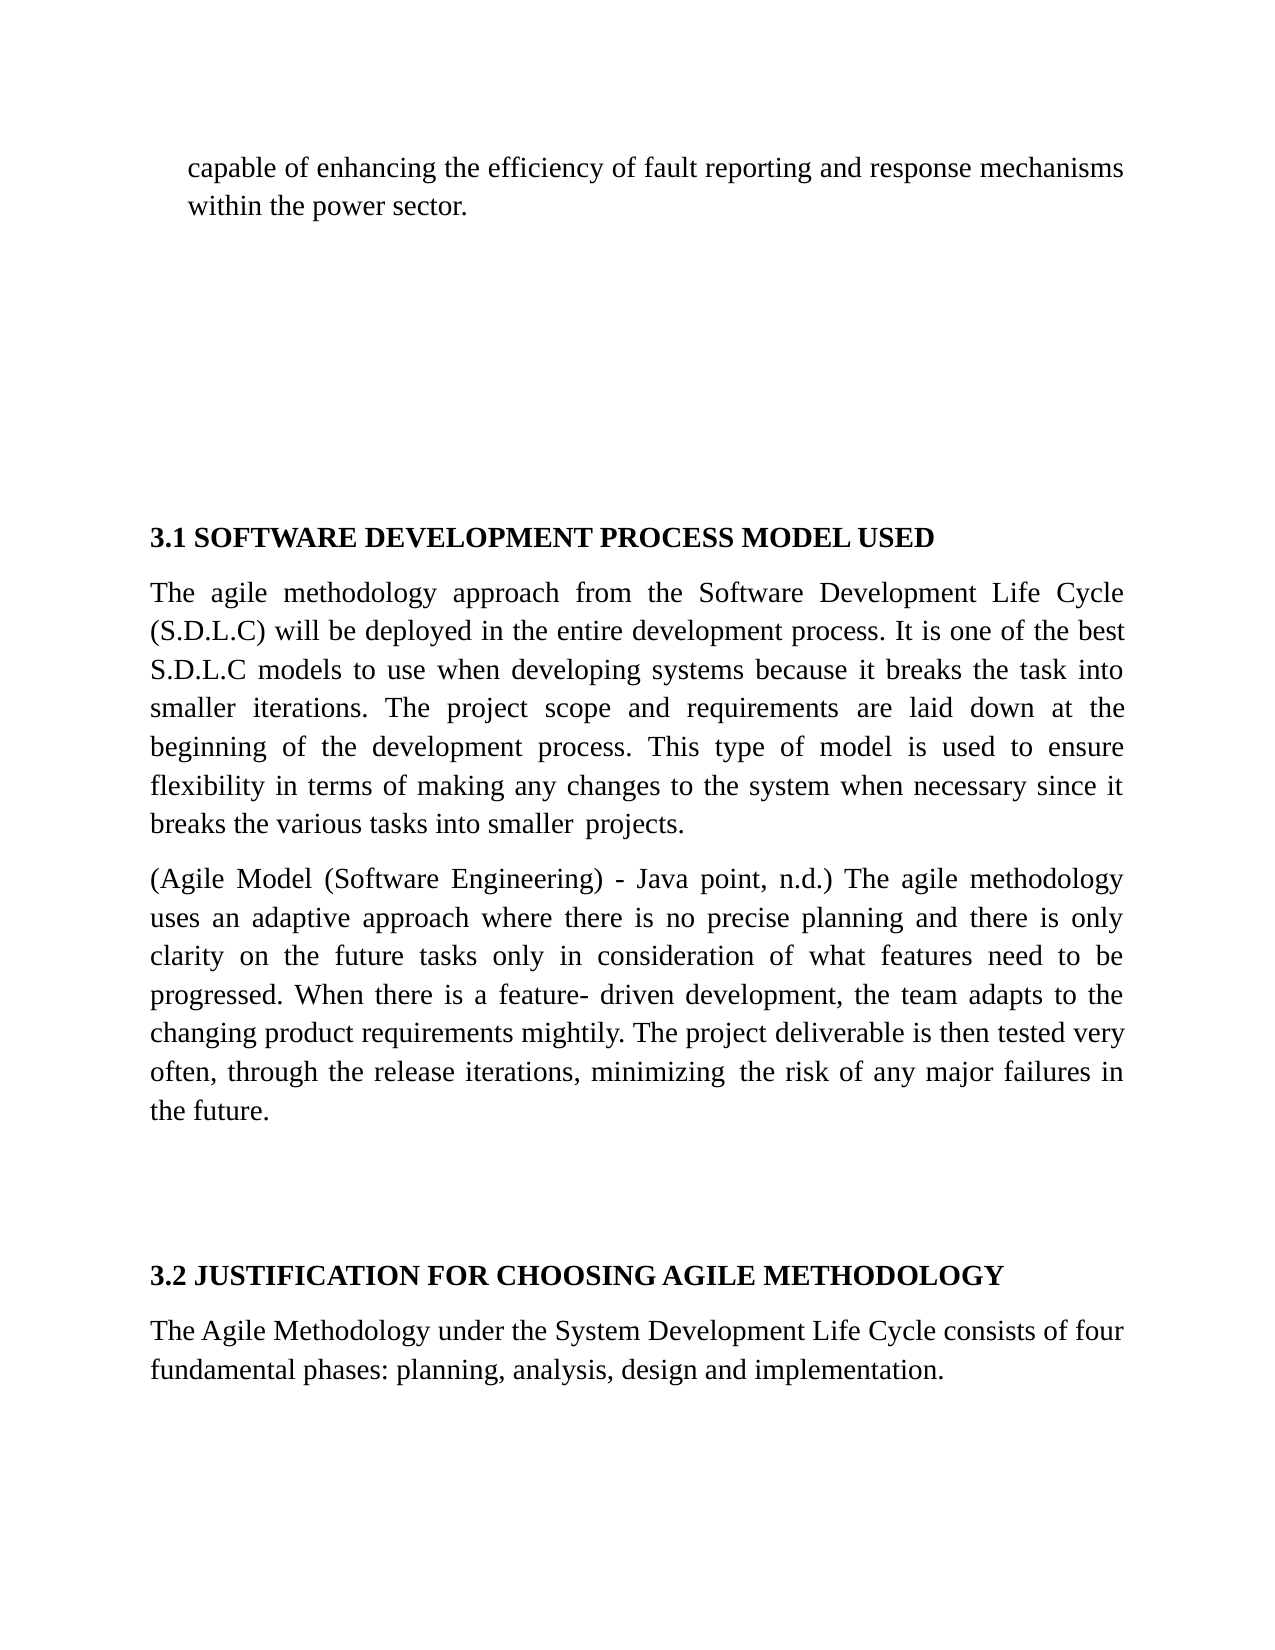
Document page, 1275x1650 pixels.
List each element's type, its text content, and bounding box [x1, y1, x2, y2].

text 3.2 JUSTIFICATION FOR CHOOSING AGILE METHODOLOGY [150, 1258, 1125, 1292]
text (Agile Model (Software Engineering) - Java point, n.d.) The agile methodology uses an adaptive approach where there is no precise planning and there is only clarity on the future tasks only in consideration of what features need to be progressed. When there is a feature- driven development, the team adapts to the changing product requirements mightily. The project deliverable is then tested very often, through the release iterations, minimizing the risk of any major failures in the future. [150, 861, 1125, 1126]
text The Agile Methodology under the System Development Life Cycle consists of four fundamental phases: planning, analysis, design and implementation. [150, 1313, 1125, 1386]
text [187, 150, 1125, 222]
text The agile methodology approach from the Software Development Life Cycle (S.D.L.C) will be deployed in the entire development process. It is one of the best S.D.L.C models to use when developing systems because it breaks the task into smaller iterations. The project scope and requirements are laid down at the beginning of the development process. This type of model is used to ensure flexibility in terms of making any changes to the system when necessary since it breaks the various tasks into smaller projects. [150, 575, 1125, 840]
text 3.1 SOFTWARE DEVELOPMENT PROCESS MODEL USED [150, 520, 1125, 553]
